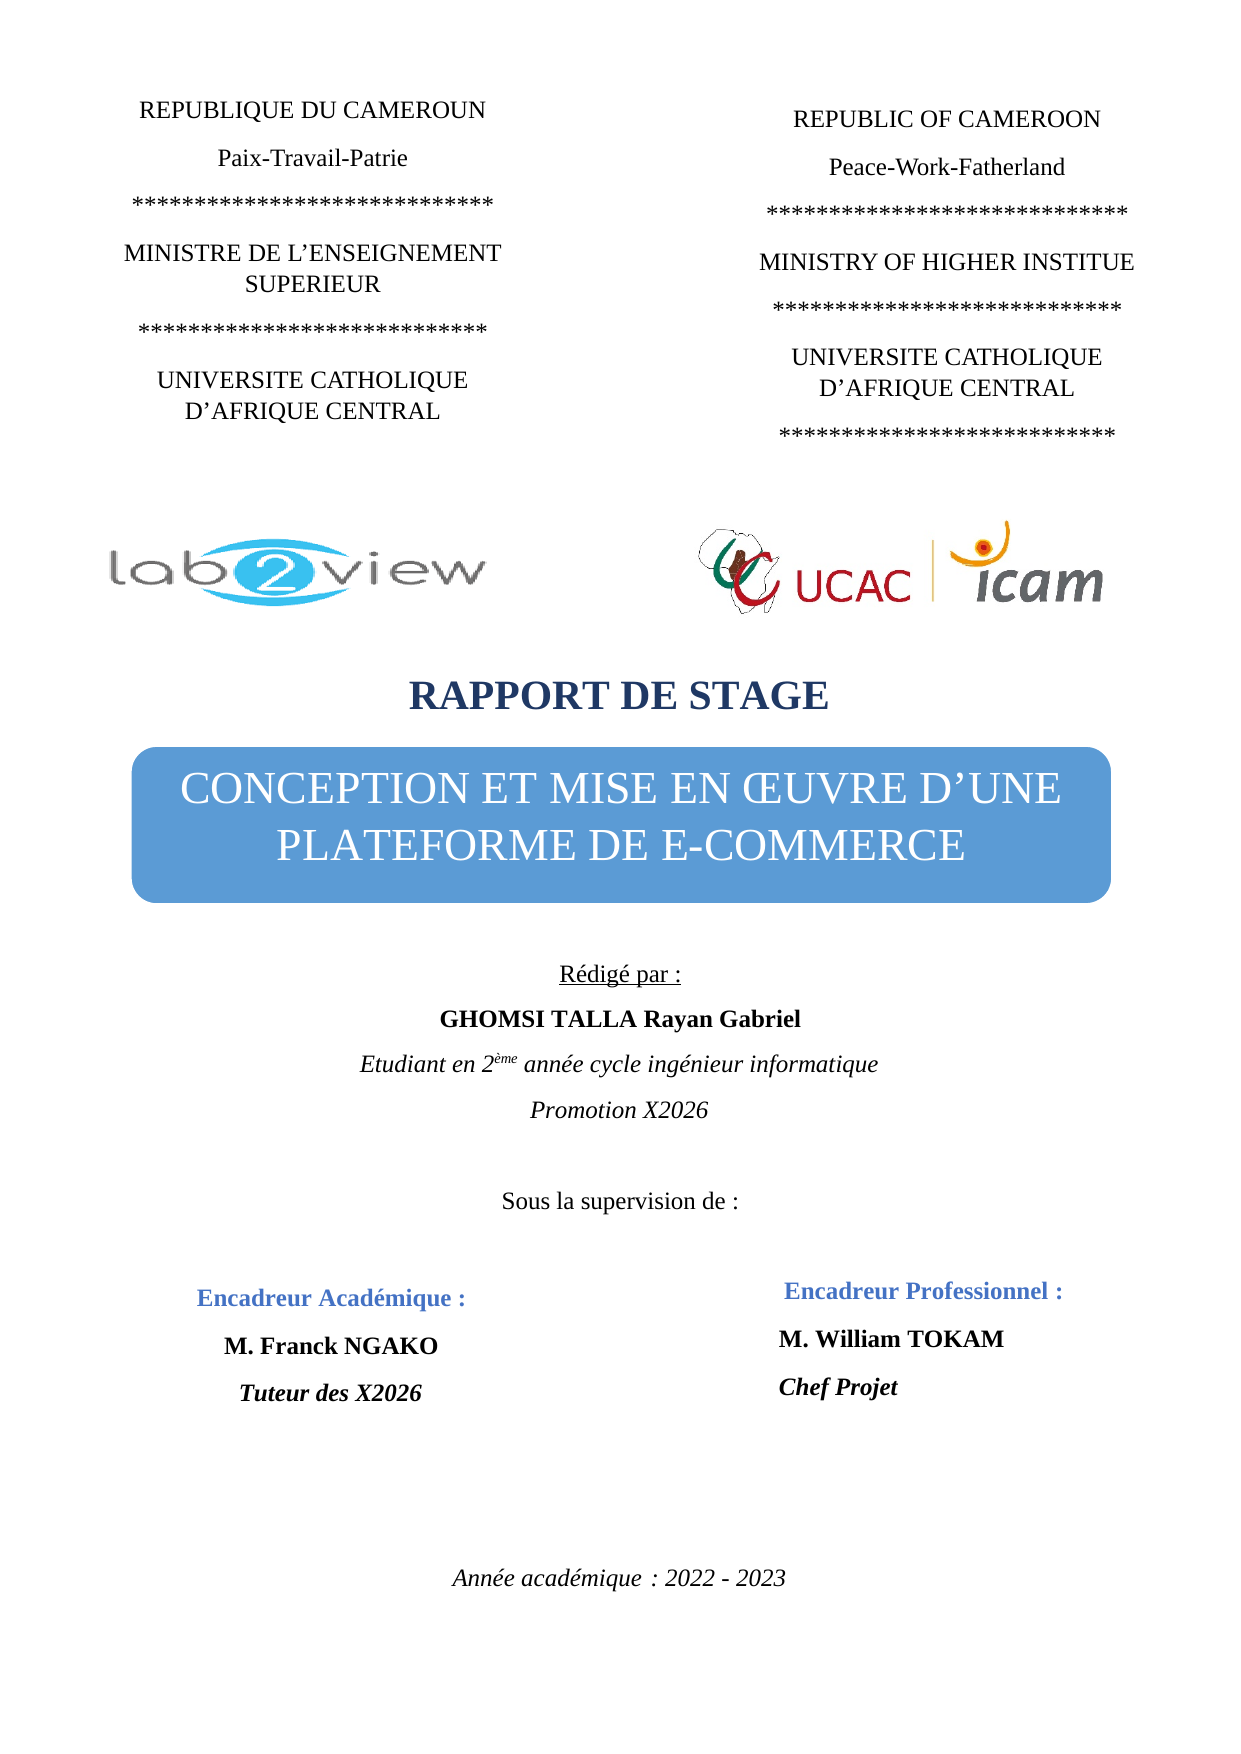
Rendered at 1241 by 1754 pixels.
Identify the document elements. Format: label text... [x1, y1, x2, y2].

text Année académique : 2022 - 2023 [148, 1563, 1093, 1592]
text Etudiant en 2ème année cycle ingénieur informatique [148, 1049, 1093, 1078]
text Rédigé par : [148, 959, 1093, 987]
text Promotion X2026 [148, 1095, 1093, 1124]
text GHOMSI TALLA Rayan Gabriel [148, 1004, 1093, 1033]
text Sous la supervision de : [148, 1186, 1093, 1214]
picture [683, 508, 1118, 626]
picture [108, 462, 489, 680]
